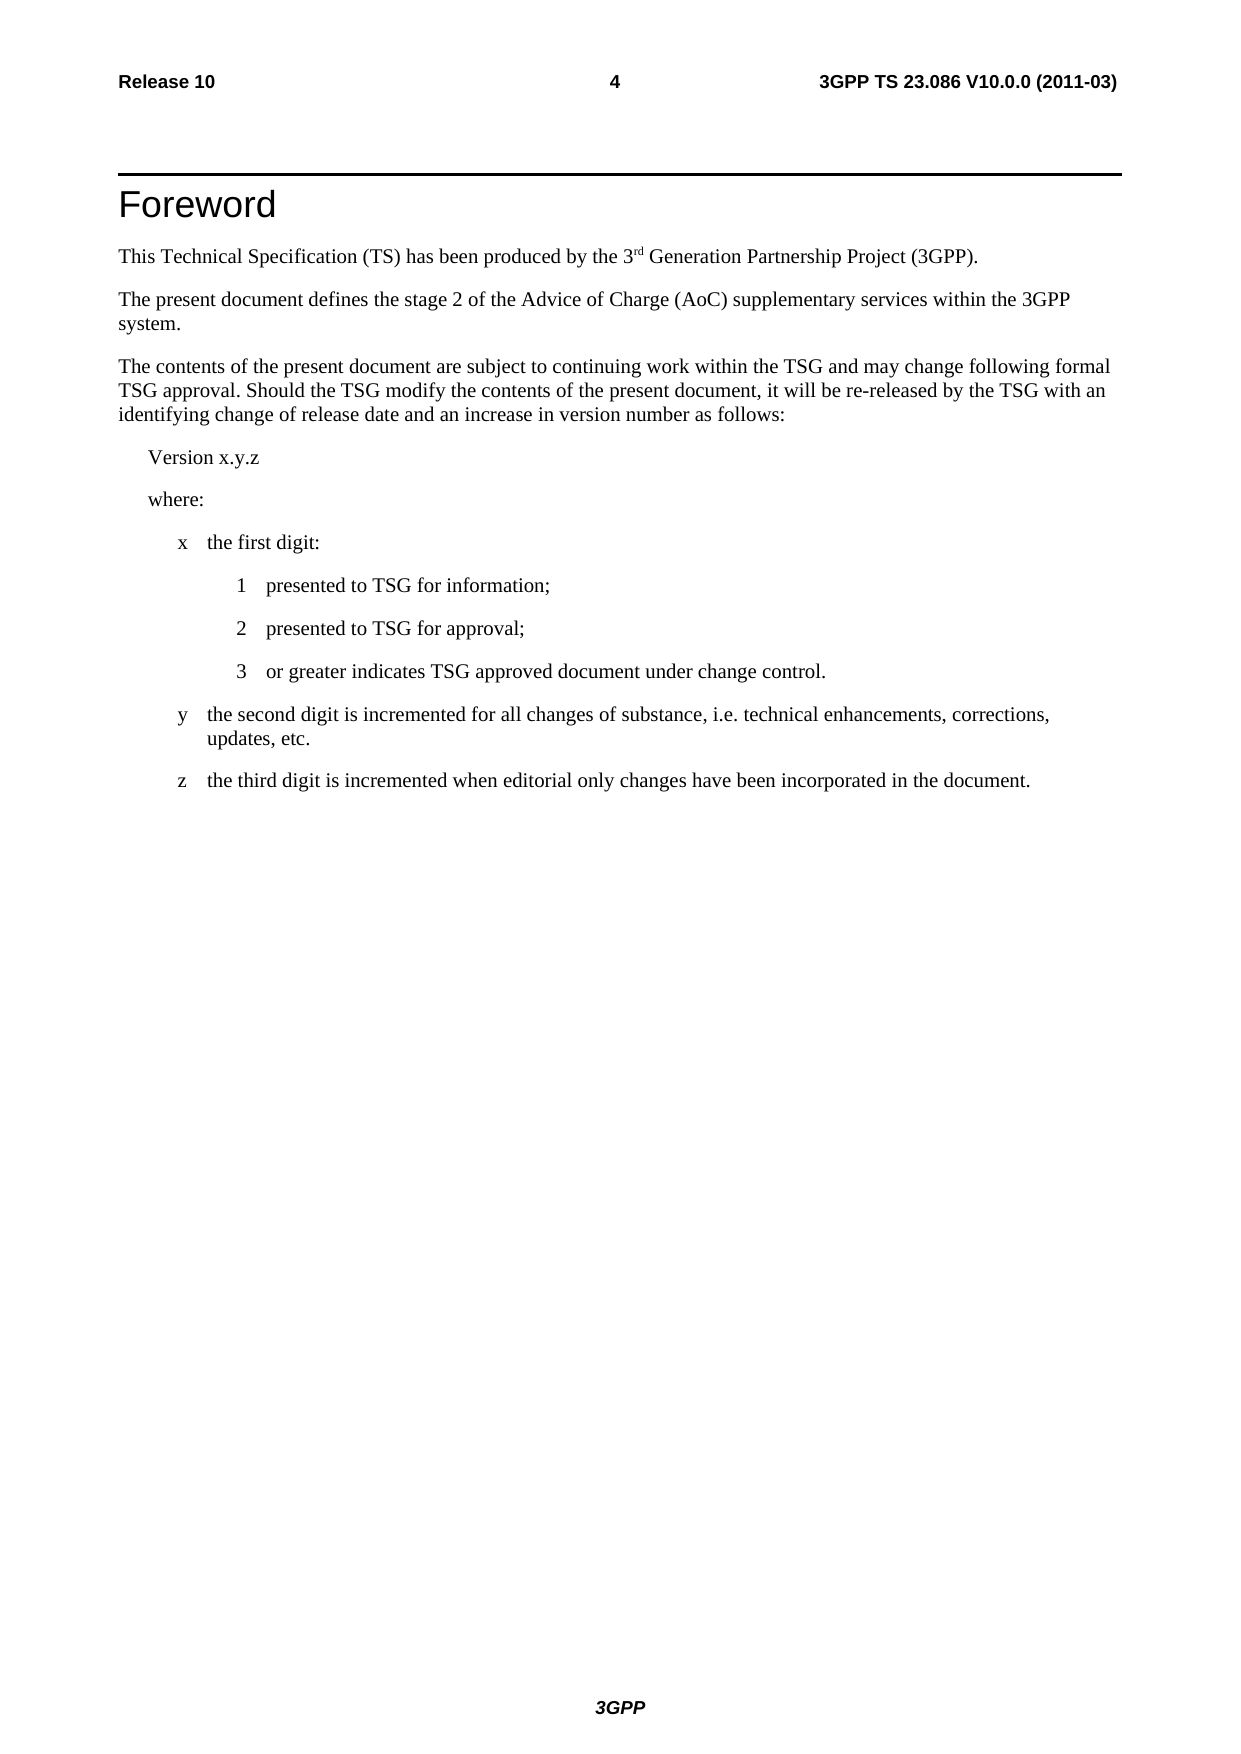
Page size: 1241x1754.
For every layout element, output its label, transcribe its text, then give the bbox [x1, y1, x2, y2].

text 3 or greater indicates TSG approved document under change control. [236, 659, 1122, 683]
subtitle Foreword [118, 176, 1122, 225]
text where: [148, 487, 1122, 511]
text 1 presented to TSG for information; [236, 573, 1122, 597]
text The contents of the present document are subject to continuing work within the TSG and may change following formal TSG approval. Should the TSG modify the contents of the present document, it will be re-released by the TSG with an identifying change of release date and an increase in version number as follows: [118, 354, 1122, 426]
text The present document defines the stage 2 of the Advice of Charge (AoC) supplementary services within the 3GPP system. [118, 287, 1122, 335]
text x the first digit: [177, 530, 1122, 554]
text 2 presented to TSG for approval; [236, 616, 1122, 640]
text z the third digit is incremented when editorial only changes have been incorporated in the document. [177, 768, 1122, 792]
text Version x.y.z [148, 444, 1122, 469]
text y the second digit is incremented for all changes of substance, i.e. technical enhancements, corrections, updates, etc. [177, 701, 1122, 749]
text This Technical Specification (TS) has been produced by the 3rd Generation Partnership Project (3GPP). [118, 244, 1122, 268]
